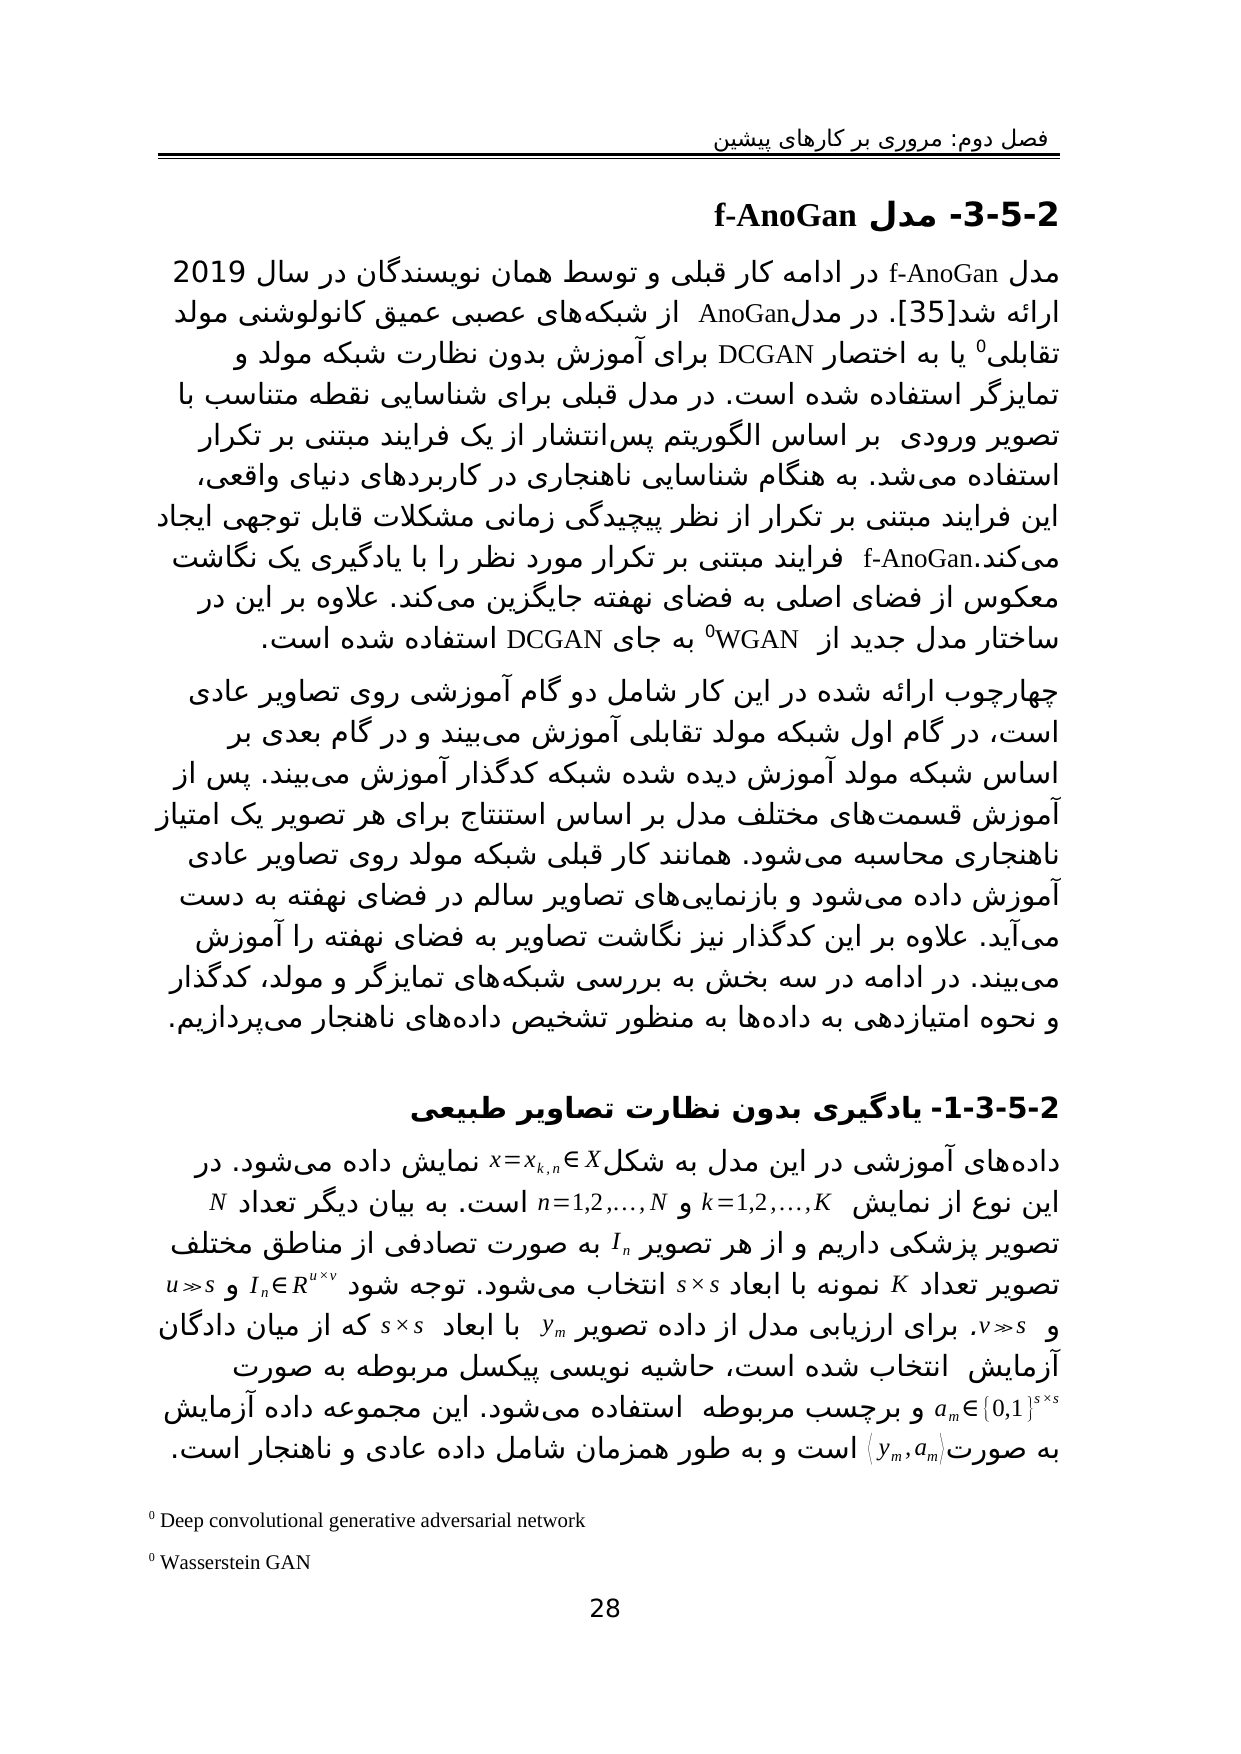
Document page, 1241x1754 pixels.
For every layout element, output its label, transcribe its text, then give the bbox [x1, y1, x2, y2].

text داده‌های آموزشی در این مدل به شکل نمایش داده می‌شود. در این نوع از نمایش و است. به بیان دیگر تعداد تصویر پزشکی داریم و از هر تصویر به صورت تصادفی از مناطق مختلف تصویر تعداد نمونه با ابعاد انتخاب می‌شود. توجه شود و و . برای ارزیابی مدل از داده تصویر با ابعاد که از میان دادگان آزمایش انتخاب شده است، حاشیه نویسی پیکسل مربوطه به صورت و برچسب مربوطه استفاده می‌شود. این مجموعه داده آزمایش به صورت است و به طور همزمان شامل داده عادی و ناهنجار است. [150, 1144, 1060, 1466]
subtitle 1-3-5-2- یادگیری بدون نظارت تصاویر طبیعی [150, 1091, 1060, 1125]
text مدل f-AnoGan در ادامه کار قبلی و توسط همان نویسندگان در سال 2019 ارائه شد. در مدلAnoGan از شبکه‌های عصبی عمیق کانولوشنی مولد تقابلی یا به اختصار DCGAN برای آموزش بدون نظارت شبکه مولد و تمایزگر استفاده شده است. در مدل قبلی برای شناسایی نقطه متناسب با تصویر ورودی بر اساس الگوریتم پس‌انتشار از یک فرایند مبتنی بر تکرار استفاده می‌شد. به هنگام شناسایی ناهنجاری در کاربردهای دنیای واقعی، این فرایند مبتنی بر تکرار از نظر پیچیدگی زمانی مشکلات قابل توجهی ایجاد می‌کند.f-AnoGan فرایند مبتنی بر تکرار مورد نظر را با یادگیری یک نگاشت معکوس از فضای اصلی به فضای نهفته جایگزین می‌کند. علاوه بر این در ساختار مدل جدید از WGAN به جای DCGAN استفاده شده است. [150, 255, 1060, 656]
text چهارچوب ارائه شده در این کار شامل دو گام آموزشی روی تصاویر عادی است، در گام اول شبکه مولد تقابلی آموزش می‌بیند و در گام بعدی بر اساس شبکه مولد آموزش دیده شده شبکه کدگذار آموزش می‌بیند. پس از آموزش قسمت‌های مختلف مدل بر اساس استنتاج برای هر تصویر یک امتیاز ناهنجاری محاسبه می‌شود. همانند کار قبلی شبکه مولد روی تصاویر عادی آموزش داده می‌شود و بازنمایی‌های تصاویر سالم در فضای نهفته به دست می‌آید. علاوه بر این کدگذار نیز نگاشت تصاویر به فضای نهفته را آموزش می‌بیند. در ادامه در سه بخش به بررسی شبکه‌های تمایزگر و مولد، کدگذار و نحوه امتیاز‌دهی به داده‌ها به منظور تشخیص داده‌های ناهنجار می‌پردازیم. [150, 675, 1060, 1034]
subtitle 3-5-2- مدل f-AnoGan [150, 196, 1060, 235]
